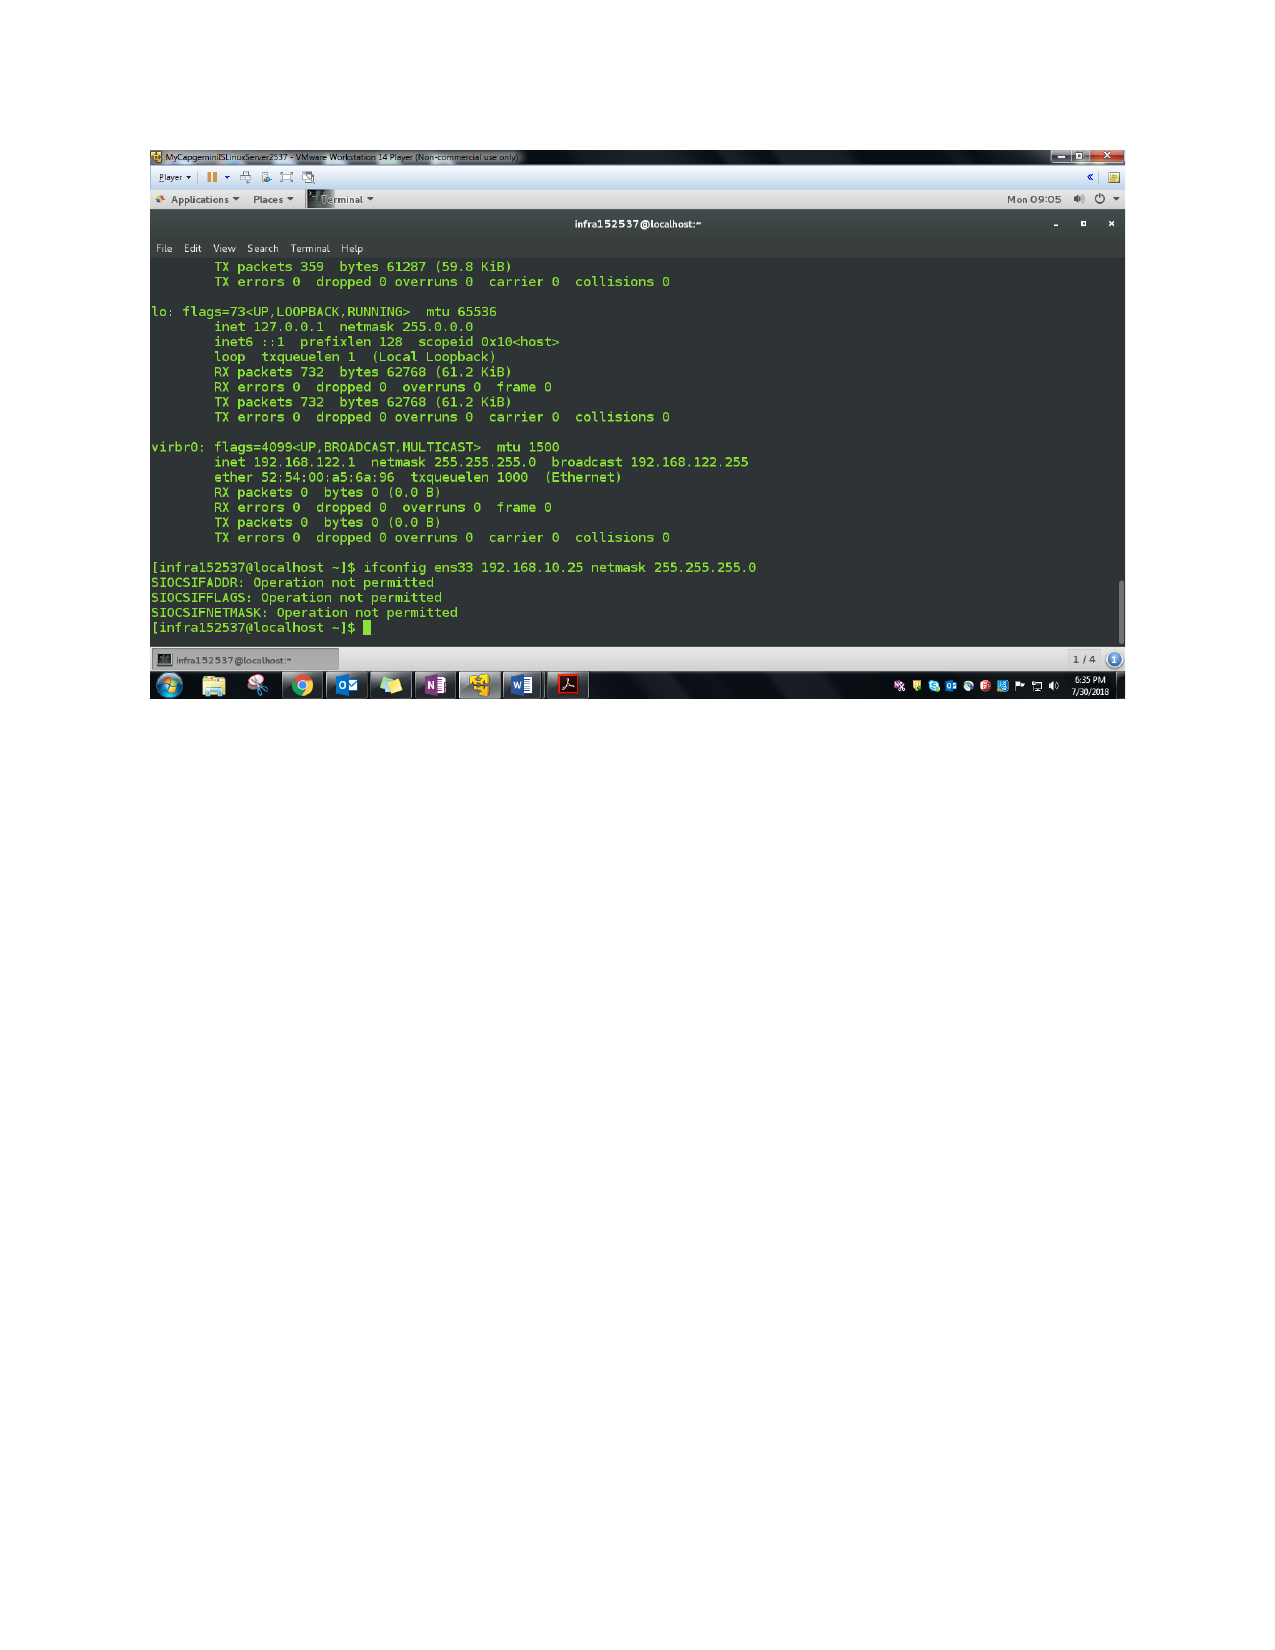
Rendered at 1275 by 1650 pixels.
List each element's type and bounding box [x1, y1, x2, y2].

picture [150, 150, 1125, 699]
